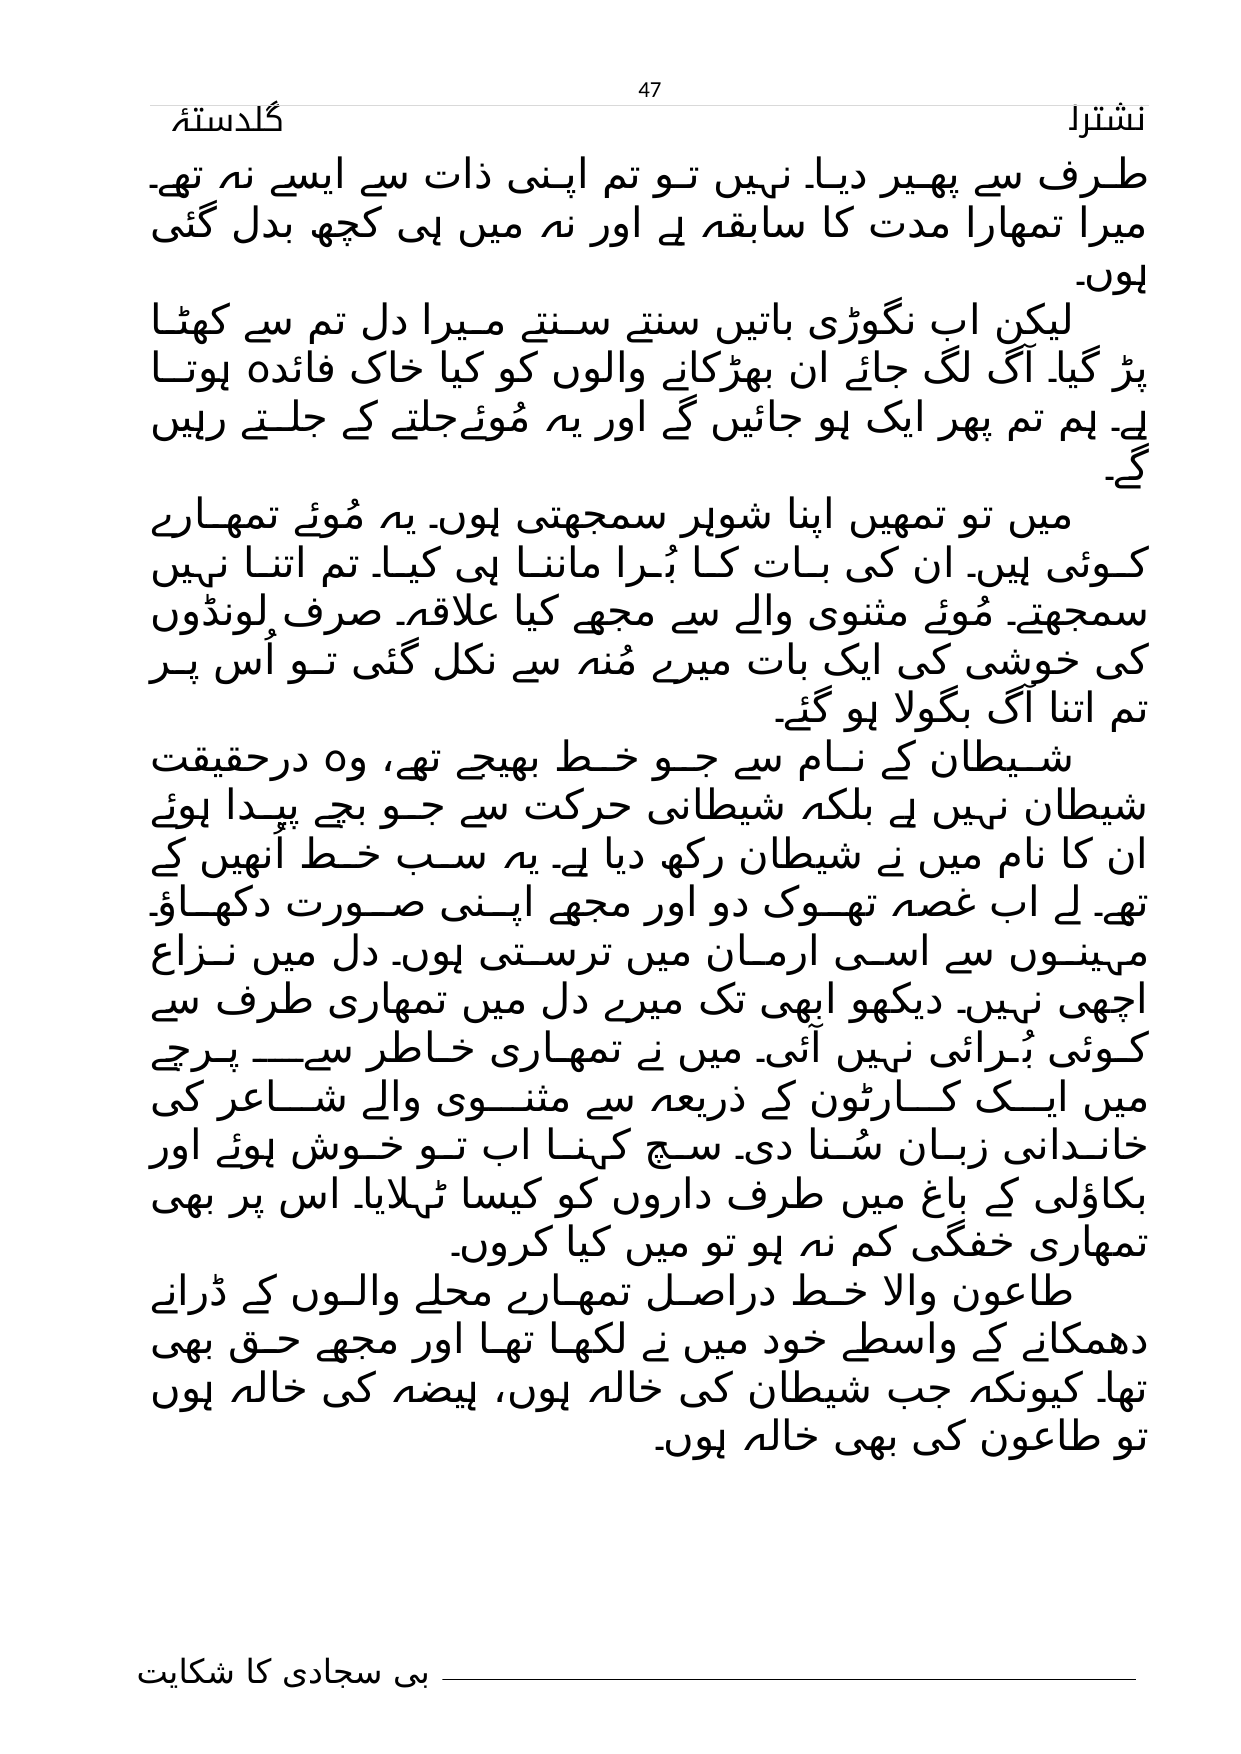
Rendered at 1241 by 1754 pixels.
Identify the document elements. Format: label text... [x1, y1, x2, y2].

text میں تو تمھیں اپنا شوہر سمجھتی ہوں۔ یہ مُوئے تمھارے کوئی ہیں۔ ان کی بات کا بُرا ماننا ہی کیا۔ تم اتنا نہیں سمجھتے۔ مُوئے مثنوی والے سے مجھے کیا علاقہ۔ صرف لونڈوں کی خوشی کی ایک بات میرے مُنہ سے نکل گئی تو اُس پر تم اتنا آگ بگولا ہو گئے۔ [150, 490, 1149, 732]
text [150, 150, 1149, 296]
text شیطان کے نام سے جو خط بھیجے تھے، وہ درحقیقت شیطان نہیں ہے بلکہ شیطانی حرکت سے جو بچے پیدا ہوئے ان کا نام میں نے شیطان رکھ دیا ہے۔ یہ سب خط اُنھیں کے تھے۔ لے اب غصہ تھوک دو اور مجھے اپنی صورت دکھاؤ۔ مہینوں سے اسی ارمان میں ترستی ہوں۔ دل میں نزاع اچھی نہیں۔ دیکھو ابھی تک میرے دل میں تمھاری طرف سے کوئی بُرائی نہیں آئی۔ میں نے تمھاری خاطر سے۔۔۔۔۔۔۔ پرچے میں ایک کارٹون کے ذریعہ سے مثنوی والے شاعر کی خاندانی زبان سُنا دی۔ سچ کہنا اب تو خوش ہوئے اور بکاؤلی کے باغ میں طرف داروں کو کیسا ٹہلایا۔ اس پر بھی تمھاری خفگی کم نہ ہو تو میں کیا کروں۔ [150, 732, 1149, 1266]
text طاعون والا خط دراصل تمھارے محلے والوں کے ڈرانے دھمکانے کے واسطے خود میں نے لکھا تھا اور مجھے حق بھی تھا۔ کیونکہ جب شیطان کی خالہ ہوں، ہیضہ کی خالہ ہوں تو طاعون کی بھی خالہ ہوں۔ [150, 1266, 1149, 1461]
text لیکن اب نگوڑی باتیں سنتے سنتے میرا دل تم سے کھٹا پڑ گیا۔ آگ لگ جائے ان بھڑکانے والوں کو کیا خاک فائدہ ہوتا ہے۔ ہم تم پھر ایک ہو جائیں گے اور یہ مُوئےجلتے کے جلتے رہیں گے۔ [150, 296, 1149, 490]
